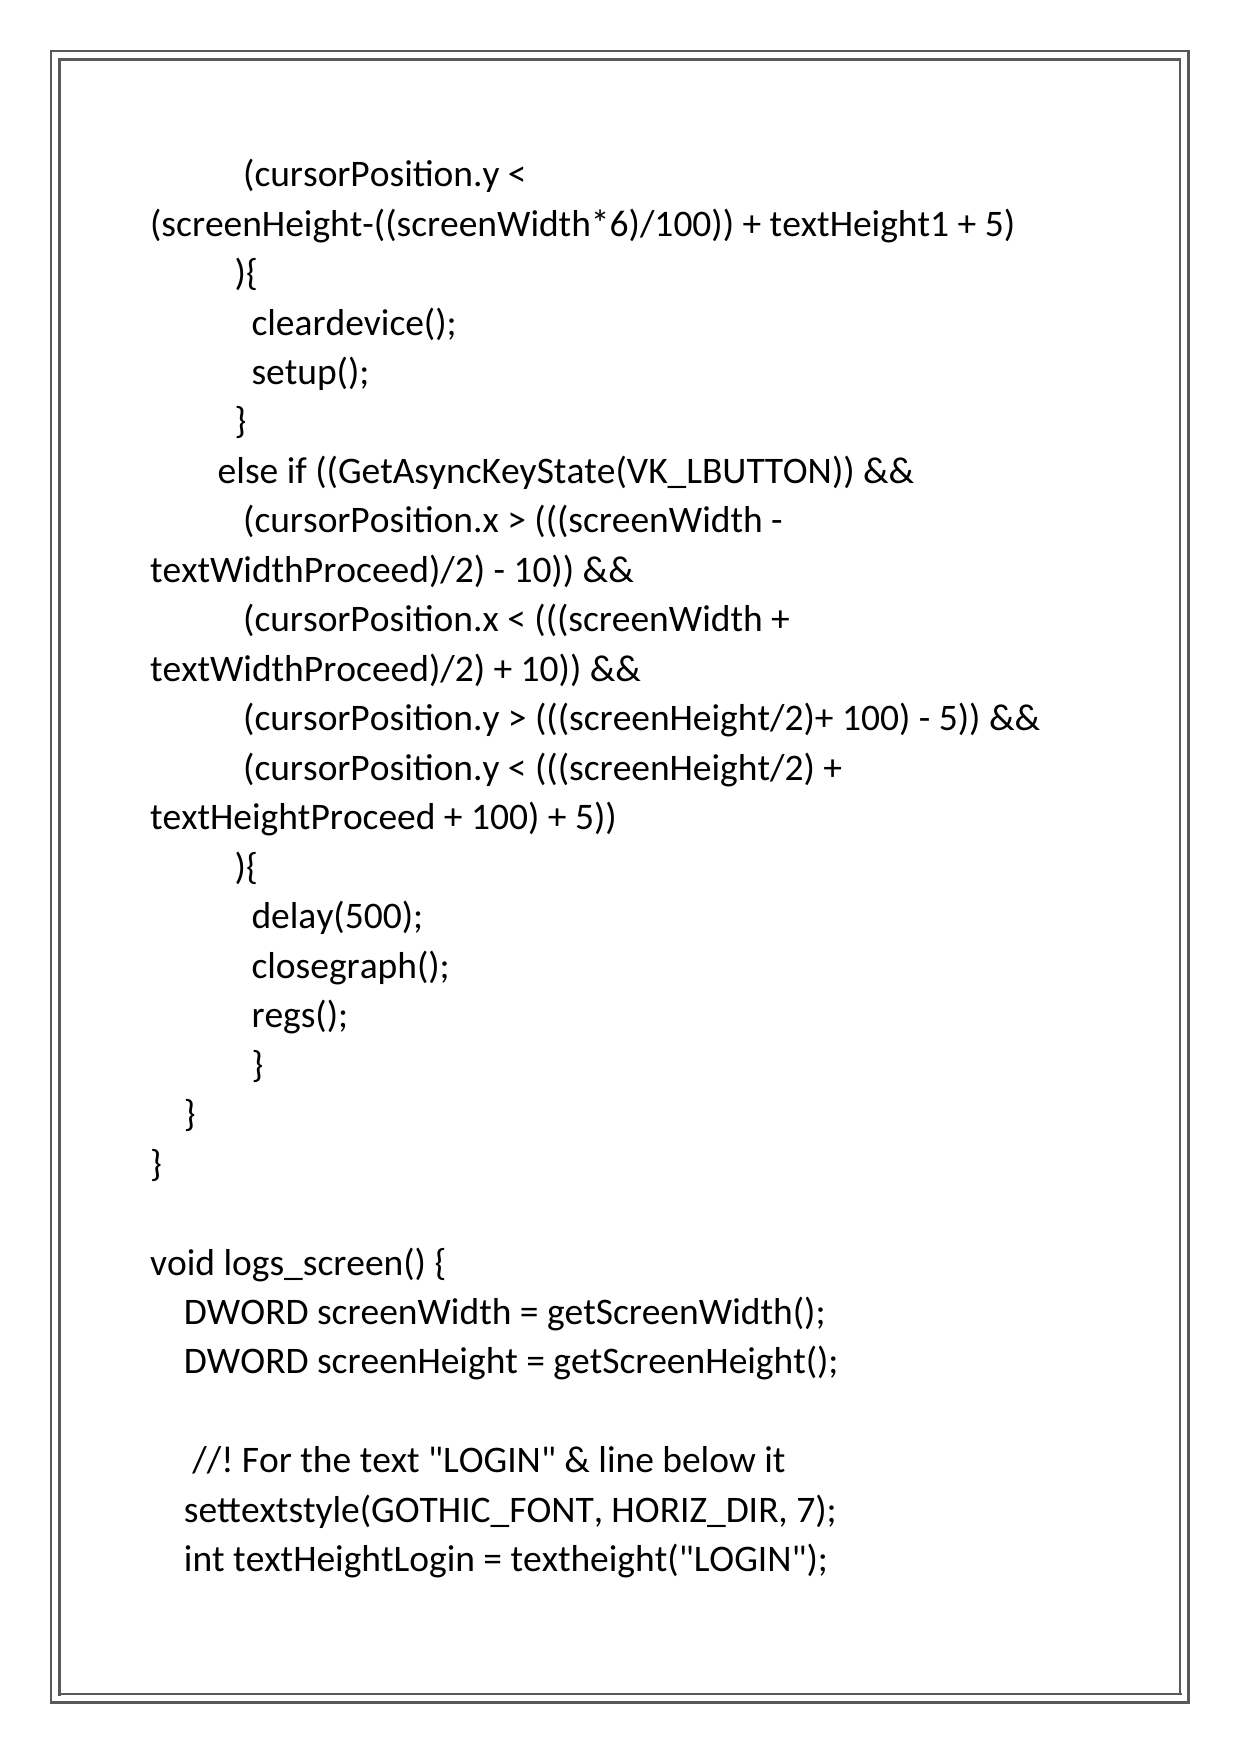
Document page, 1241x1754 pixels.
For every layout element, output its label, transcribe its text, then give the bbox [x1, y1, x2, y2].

text } [150, 1090, 1090, 1136]
text ){ [150, 249, 1090, 295]
text (cursorPosition.y > (((screenHeight/2)+ 100) - 5)) && [150, 694, 1090, 740]
text //! For the text "LOGIN" & line below it [150, 1436, 1090, 1482]
text (cursorPosition.x < (((screenWidth + textWidthProceed)/2) + 10)) && [150, 595, 1090, 691]
text cleardevice(); [150, 298, 1090, 344]
text setup(); [150, 348, 1090, 394]
text int textHeightLogin = textheight("LOGIN"); [150, 1535, 1090, 1581]
text closegraph(); [150, 942, 1090, 987]
text settextstyle(GOTHIC_FONT, HORIZ_DIR, 7); [150, 1486, 1090, 1532]
text else if ((GetAsyncKeyState(VK_LBUTTON)) && [150, 447, 1090, 493]
text DWORD screenHeight = getScreenHeight(); [150, 1337, 1090, 1383]
text } [150, 1139, 1090, 1185]
text void logs_screen() { [150, 1238, 1090, 1284]
text (cursorPosition.y < (((screenHeight/2) + textHeightProceed + 100) + 5)) [150, 744, 1090, 839]
text (cursorPosition.x > (((screenWidth - textWidthProceed)/2) - 10)) && [150, 496, 1090, 592]
text } [150, 1041, 1090, 1086]
text delay(500); [150, 892, 1090, 938]
text } [150, 397, 1090, 443]
text DWORD screenWidth = getScreenWidth(); [150, 1288, 1090, 1334]
text ){ [150, 843, 1090, 888]
text regs(); [150, 991, 1090, 1037]
text (cursorPosition.y < (screenHeight-((screenWidth*6)/100)) + textHeight1 + 5) [150, 150, 1090, 245]
